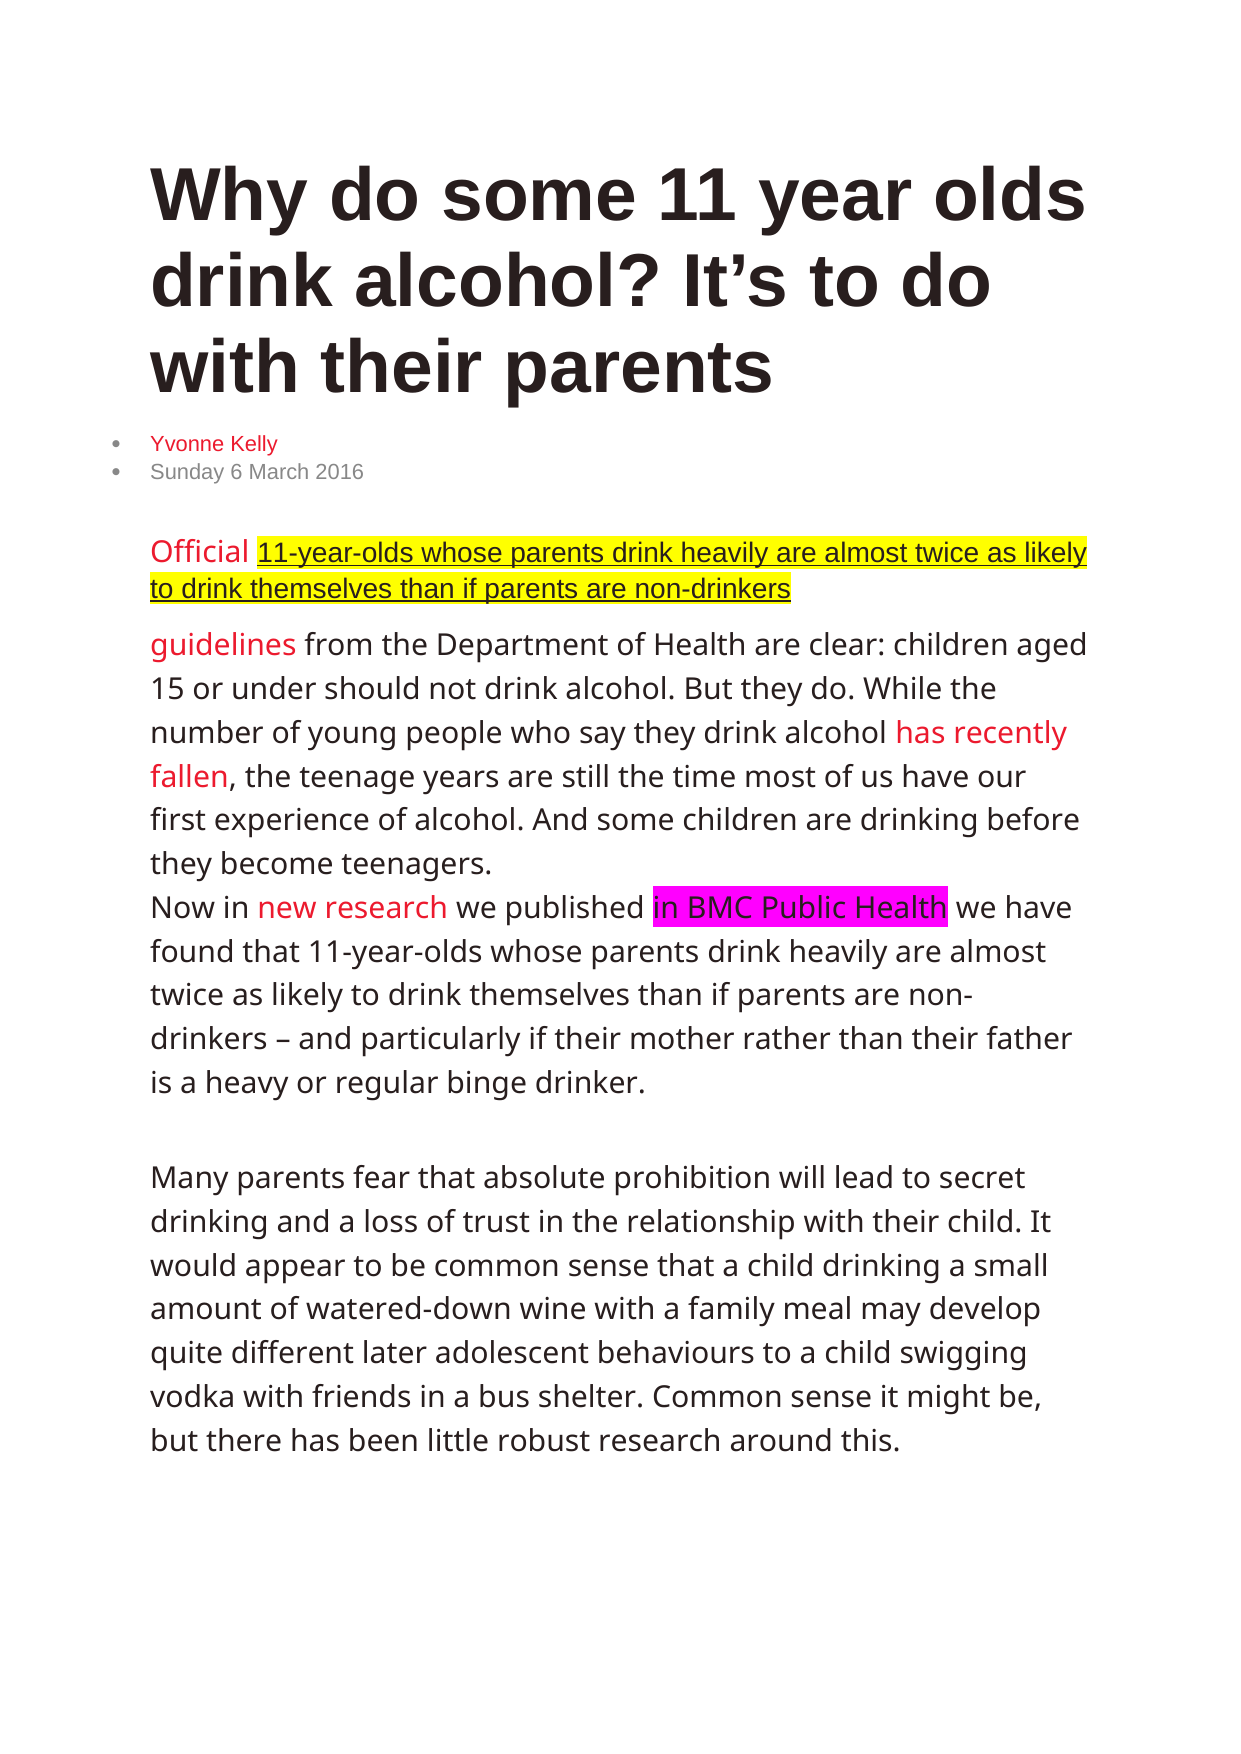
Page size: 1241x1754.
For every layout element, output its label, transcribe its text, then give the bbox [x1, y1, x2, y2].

text Official 11-year-olds whose parents drink heavily are almost twice as likely to drink themselves than if parents are non-drinkers [150, 531, 1090, 604]
list Yvonne Kelly [112, 427, 1081, 456]
text guidelines from the Department of Health are clear: children aged 15 or under should not drink alcohol. But they do. While the number of young people who say they drink alcohol has recently fallen, the teenage years are still the time most of us have our first experience of alcohol. And some children are drinking before they become teenagers. [150, 621, 1090, 883]
list Sunday 6 March 2016 [112, 456, 1081, 484]
text Many parents fear that absolute prohibition will lead to secret drinking and a loss of trust in the relationship with their child. It would appear to be common sense that a child drinking a small amount of watered-down wine with a family meal may develop quite different later adolescent behaviours to a child swigging vodka with friends in a bus shelter. Common sense it might be, but there has been little robust research around this. [150, 1154, 1090, 1460]
text Now in new research we published in BMC Public Health we have found that 11-year-olds whose parents drink heavily are almost twice as likely to drink themselves than if parents are non-drinkers – and particularly if their mother rather than their father is a heavy or regular binge drinker. [150, 883, 1090, 1102]
text Why do some 11 year olds drink alcohol? It’s to do with their parents [150, 150, 1090, 409]
